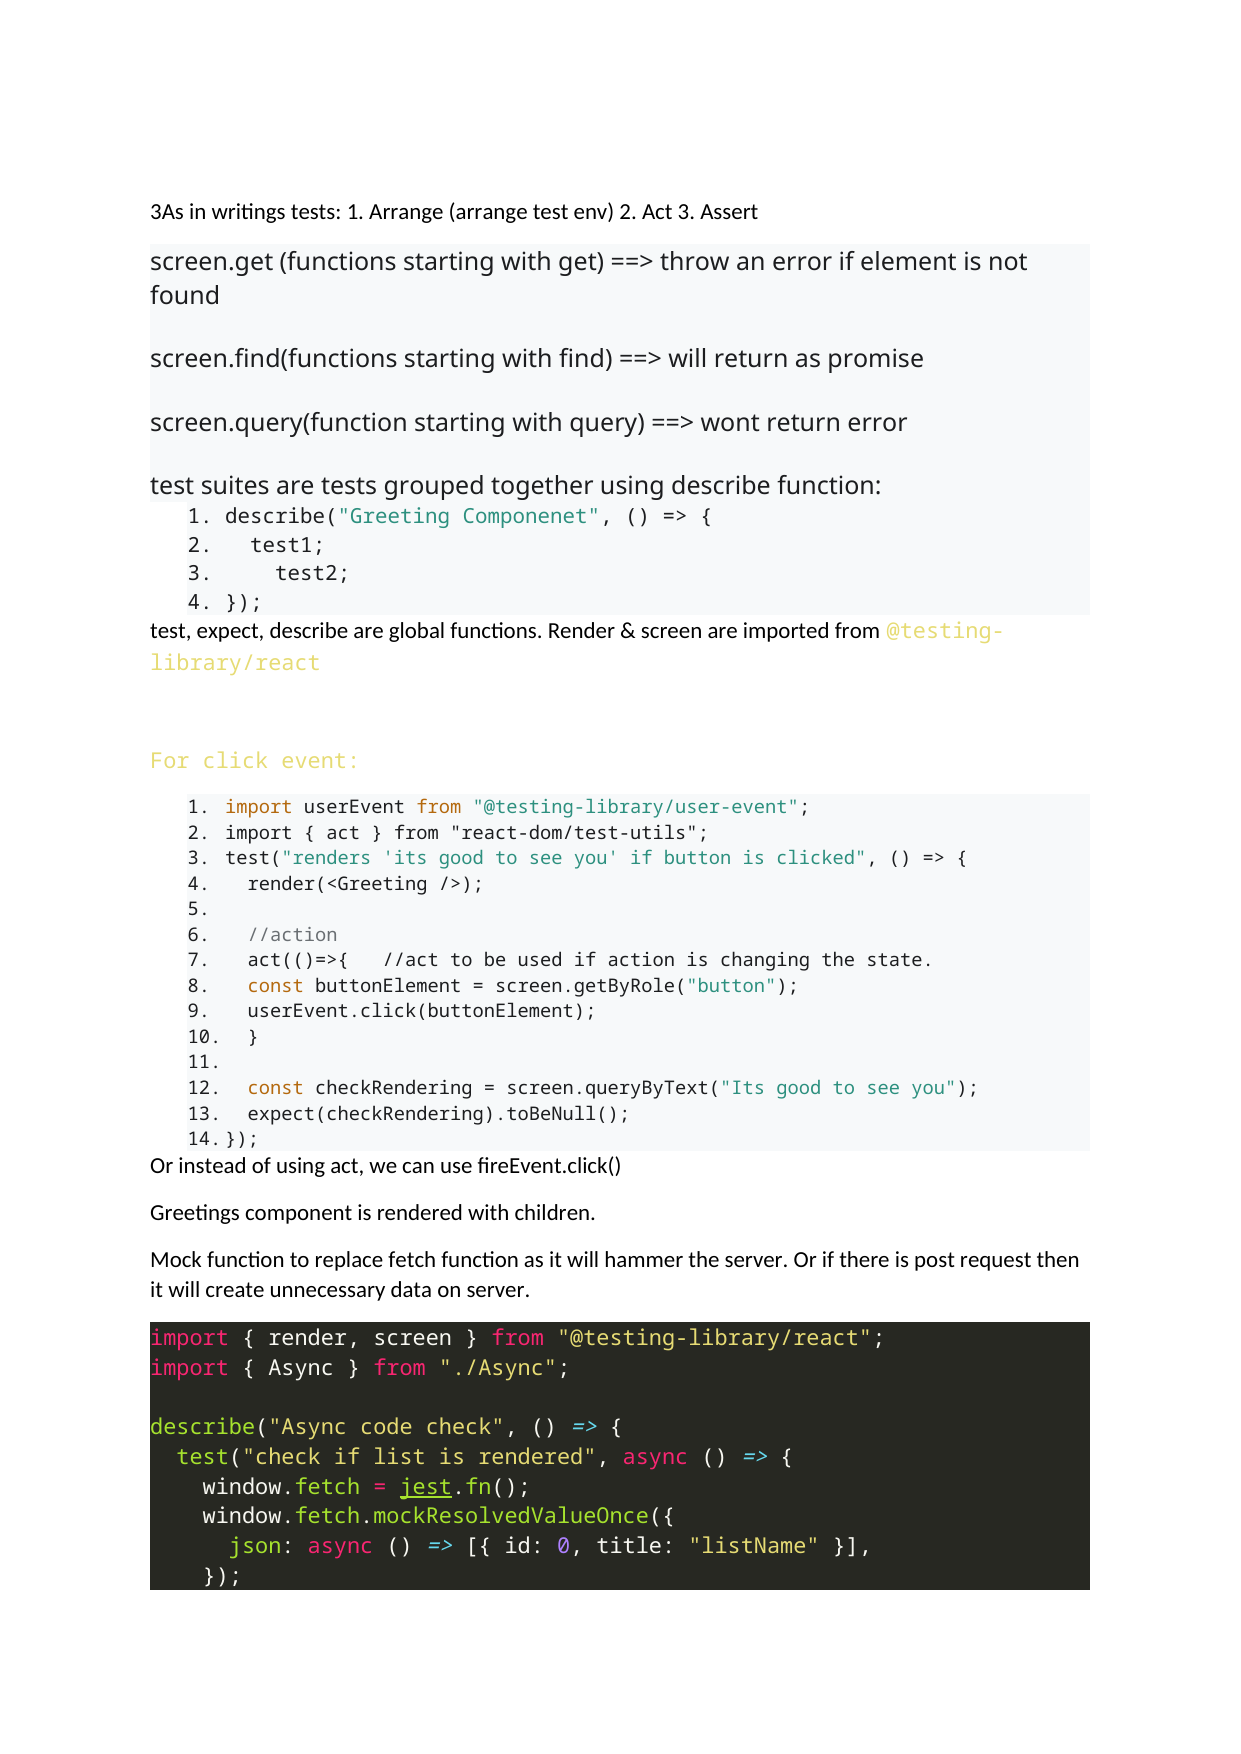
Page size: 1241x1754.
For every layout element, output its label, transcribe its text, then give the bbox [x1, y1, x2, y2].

text screen.get (functions starting with get) ==> throw an error if element is not found [150, 244, 1090, 312]
list expect(checkRendering).toBeNull(); [187, 1100, 1090, 1125]
list }); [187, 587, 1090, 615]
text import { render, screen } from "@testing-library/react"; [150, 1322, 1090, 1352]
text describe("Async code check", () => { [150, 1411, 1090, 1441]
text Or instead of using act, we can use fireEvent.click() [150, 1151, 1090, 1179]
list import userEvent from "@testing-library/user-event"; [187, 794, 1090, 819]
text test suites are tests grouped together using describe function: [150, 467, 1090, 502]
list test1; [187, 530, 1090, 558]
list userEvent.click(buttonElement); [187, 998, 1090, 1023]
text Mock function to replace fetch function as it will hammer the server. Or if there is post request then it will create unnecessary data on server. [150, 1245, 1090, 1303]
list describe("Greeting Componenet", () => { [187, 502, 1090, 530]
text import { Async } from "./Async"; [150, 1352, 1090, 1381]
text test, expect, describe are global functions. Render & screen are imported from @testing-library/react [150, 615, 1090, 677]
text screen.query(function starting with query) ==> wont return error [150, 404, 1090, 438]
text 3As in writings tests: 1. Arrange (arrange test env) 2. Act 3. Assert [150, 197, 1090, 225]
text screen.find(functions starting with find) ==> will return as promise [150, 341, 1090, 375]
list test("renders 'its good to see you' if button is clicked", () => { [187, 845, 1090, 870]
text window.fetch = jest.fn(); [150, 1471, 1090, 1501]
list import { act } from "react-dom/test-utils"; [187, 819, 1090, 845]
text For click event: [150, 745, 1090, 775]
list //action [187, 921, 1090, 947]
list } [187, 1023, 1090, 1049]
list render(<Greeting />); [187, 870, 1090, 896]
text Greetings component is rendered with children. [150, 1198, 1090, 1226]
list test2; [187, 558, 1090, 587]
text json: async () => [{ id: 0, title: "listName" }], [150, 1530, 1090, 1560]
list act(()=>{ //act to be used if action is changing the state. [187, 947, 1090, 972]
list const checkRendering = screen.queryByText("Its good to see you"); [187, 1074, 1090, 1100]
list const buttonElement = screen.getByRole("button"); [187, 972, 1090, 998]
list }); [187, 1125, 1090, 1151]
text }); [150, 1560, 1090, 1590]
text test("check if list is rendered", async () => { [150, 1441, 1090, 1471]
text window.fetch.mockResolvedValueOnce({ [150, 1501, 1090, 1530]
